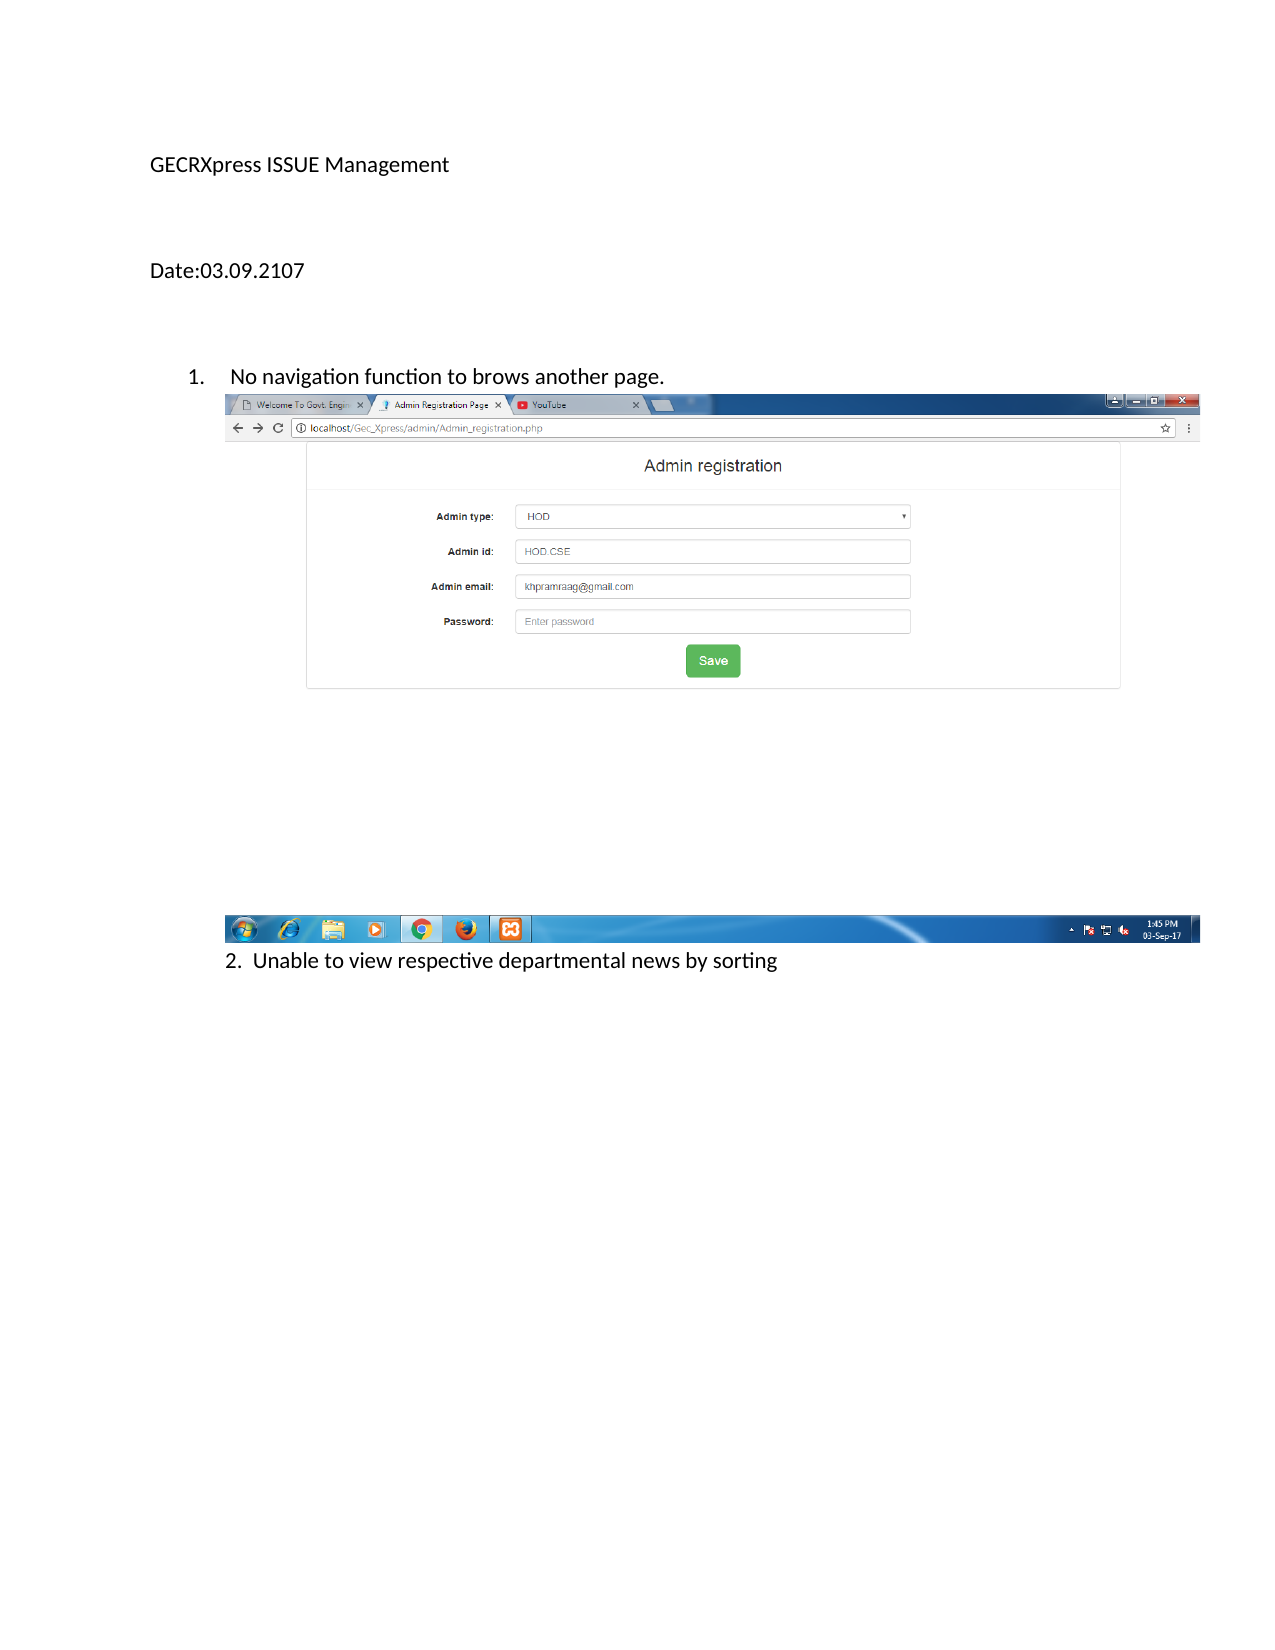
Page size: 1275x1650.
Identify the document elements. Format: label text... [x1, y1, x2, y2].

text Date:03.09.2107 [150, 256, 1125, 284]
picture [225, 394, 1200, 943]
list 2. Unable to view respective departmental news by sorting [225, 943, 1125, 974]
list No navigation function to brows another page. [187, 362, 1125, 390]
text GECRXpress ISSUE Management [150, 150, 1125, 178]
